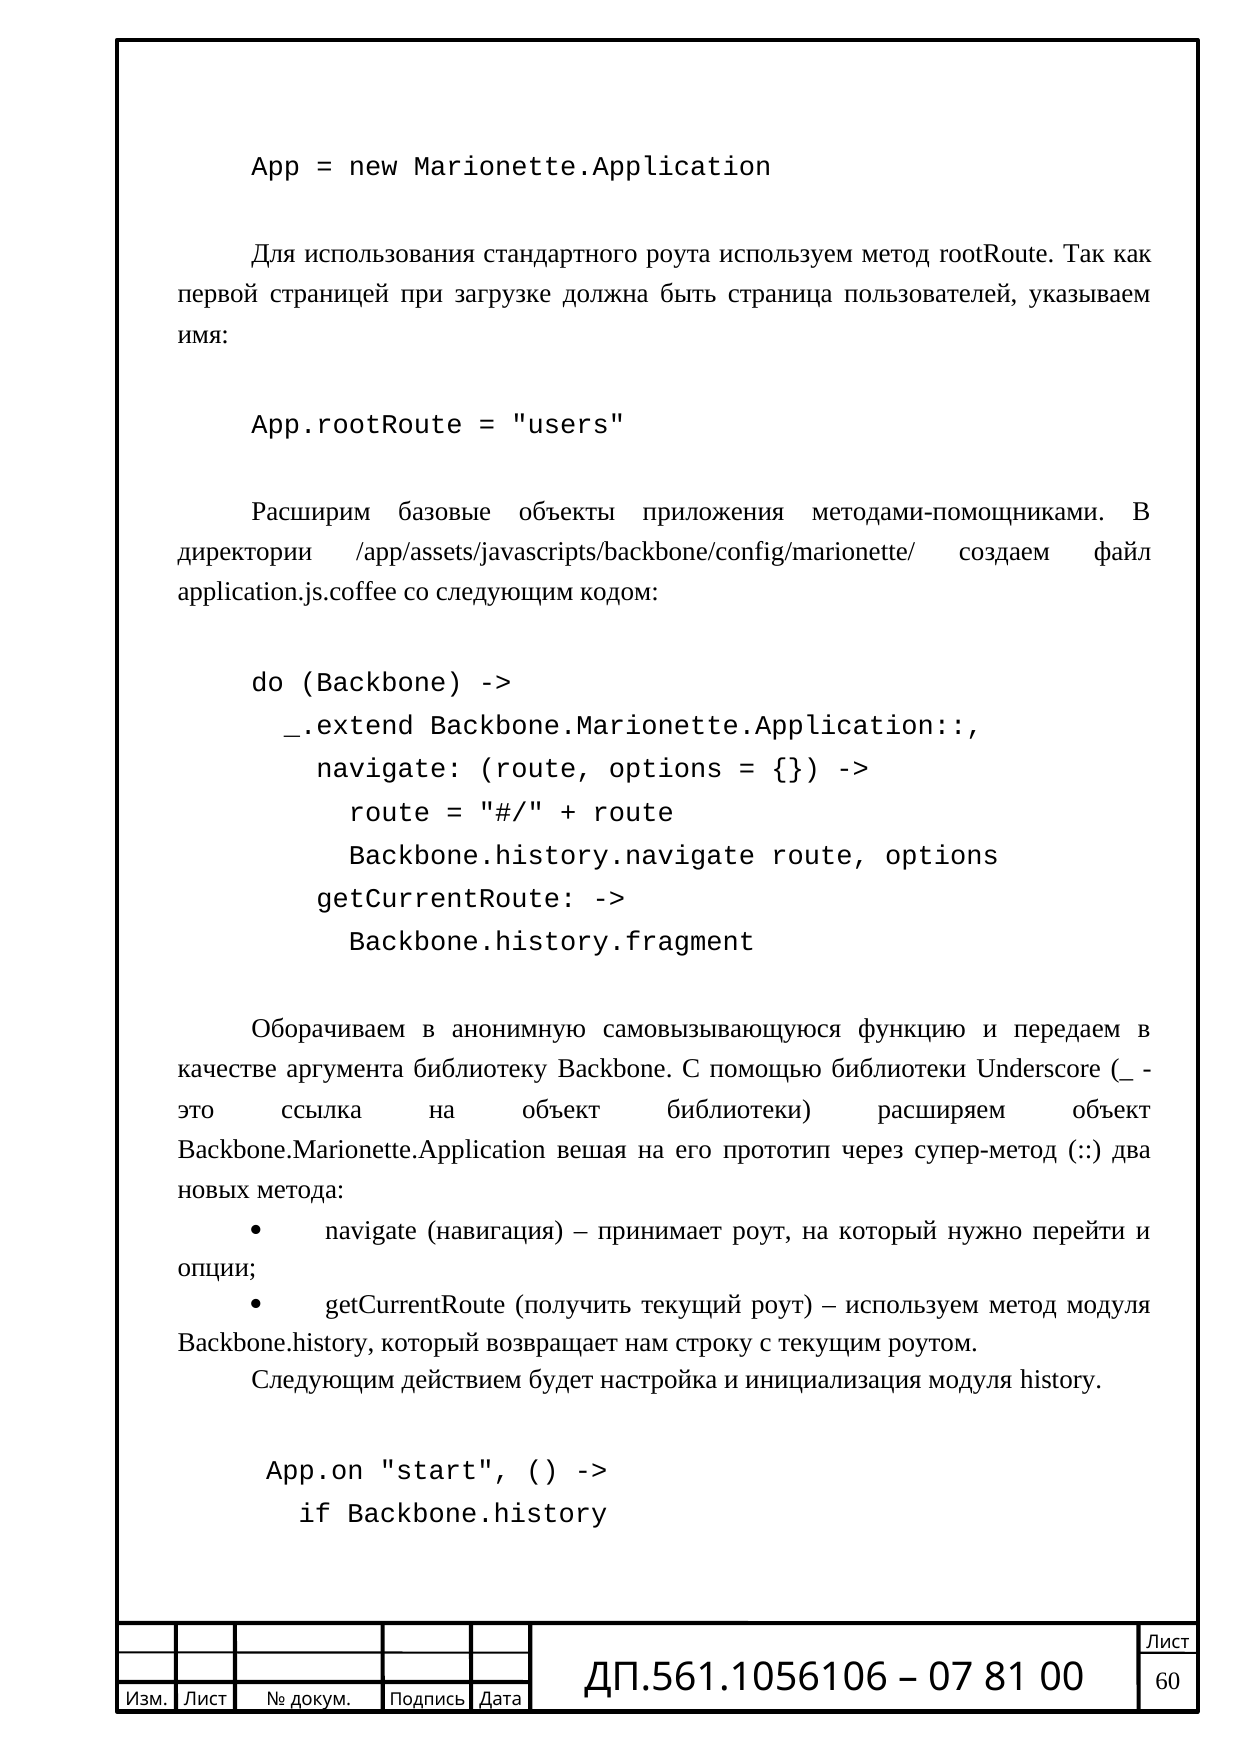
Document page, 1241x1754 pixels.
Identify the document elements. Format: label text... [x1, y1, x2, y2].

text _.extend Backbone.Marionette.Application::, [177, 712, 1152, 743]
text Оборачиваем в анонимную самовызывающуюся функцию и передаем в качестве аргумента библиотеку Backbone. С помощью библиотеки Underscore (_ - это ссылка на объект библиотеки) расширяем объект Backbone.Marionette.Application вешая на его прототип через супер-метод (::) два новых метода: [177, 1012, 1152, 1205]
text Backbone.history.navigate route, options [177, 842, 1152, 872]
list getCurrentRoute (получить текущий роут) – используем метод модуля Backbone.history, который возвращает нам строку с текущим роутом. [177, 1289, 1152, 1357]
text App.on "start", () -> [177, 1457, 1152, 1487]
text getCurrentRoute: -> [177, 885, 1152, 916]
text Расширим базовые объекты приложения методами-помощниками. В директории /app/assets/javascripts/backbone/config/marionette/ создаем файл application.js.coffee со следующим кодом: [177, 495, 1152, 607]
text Следующим действием будет настройка и инициализация модуля history. [177, 1363, 1152, 1394]
text navigate: (route, options = {}) -> [177, 755, 1152, 786]
text Backbone.history.fragment [177, 928, 1152, 959]
list navigate (навигация) – принимает роут, на который нужно перейти и опции; [177, 1214, 1152, 1282]
text if Backbone.history [177, 1500, 1152, 1531]
text do (Backbone) -> [177, 669, 1152, 699]
text route = "#/" + route [177, 798, 1152, 829]
text App.rootRoute = "users" [177, 411, 1152, 442]
text App = new Marionette.Application [177, 153, 1152, 184]
text Для использования стандартного роута используем метод rootRoute. Так как первой страницей при загрузке должна быть страница пользователей, указываем имя: [177, 237, 1152, 349]
